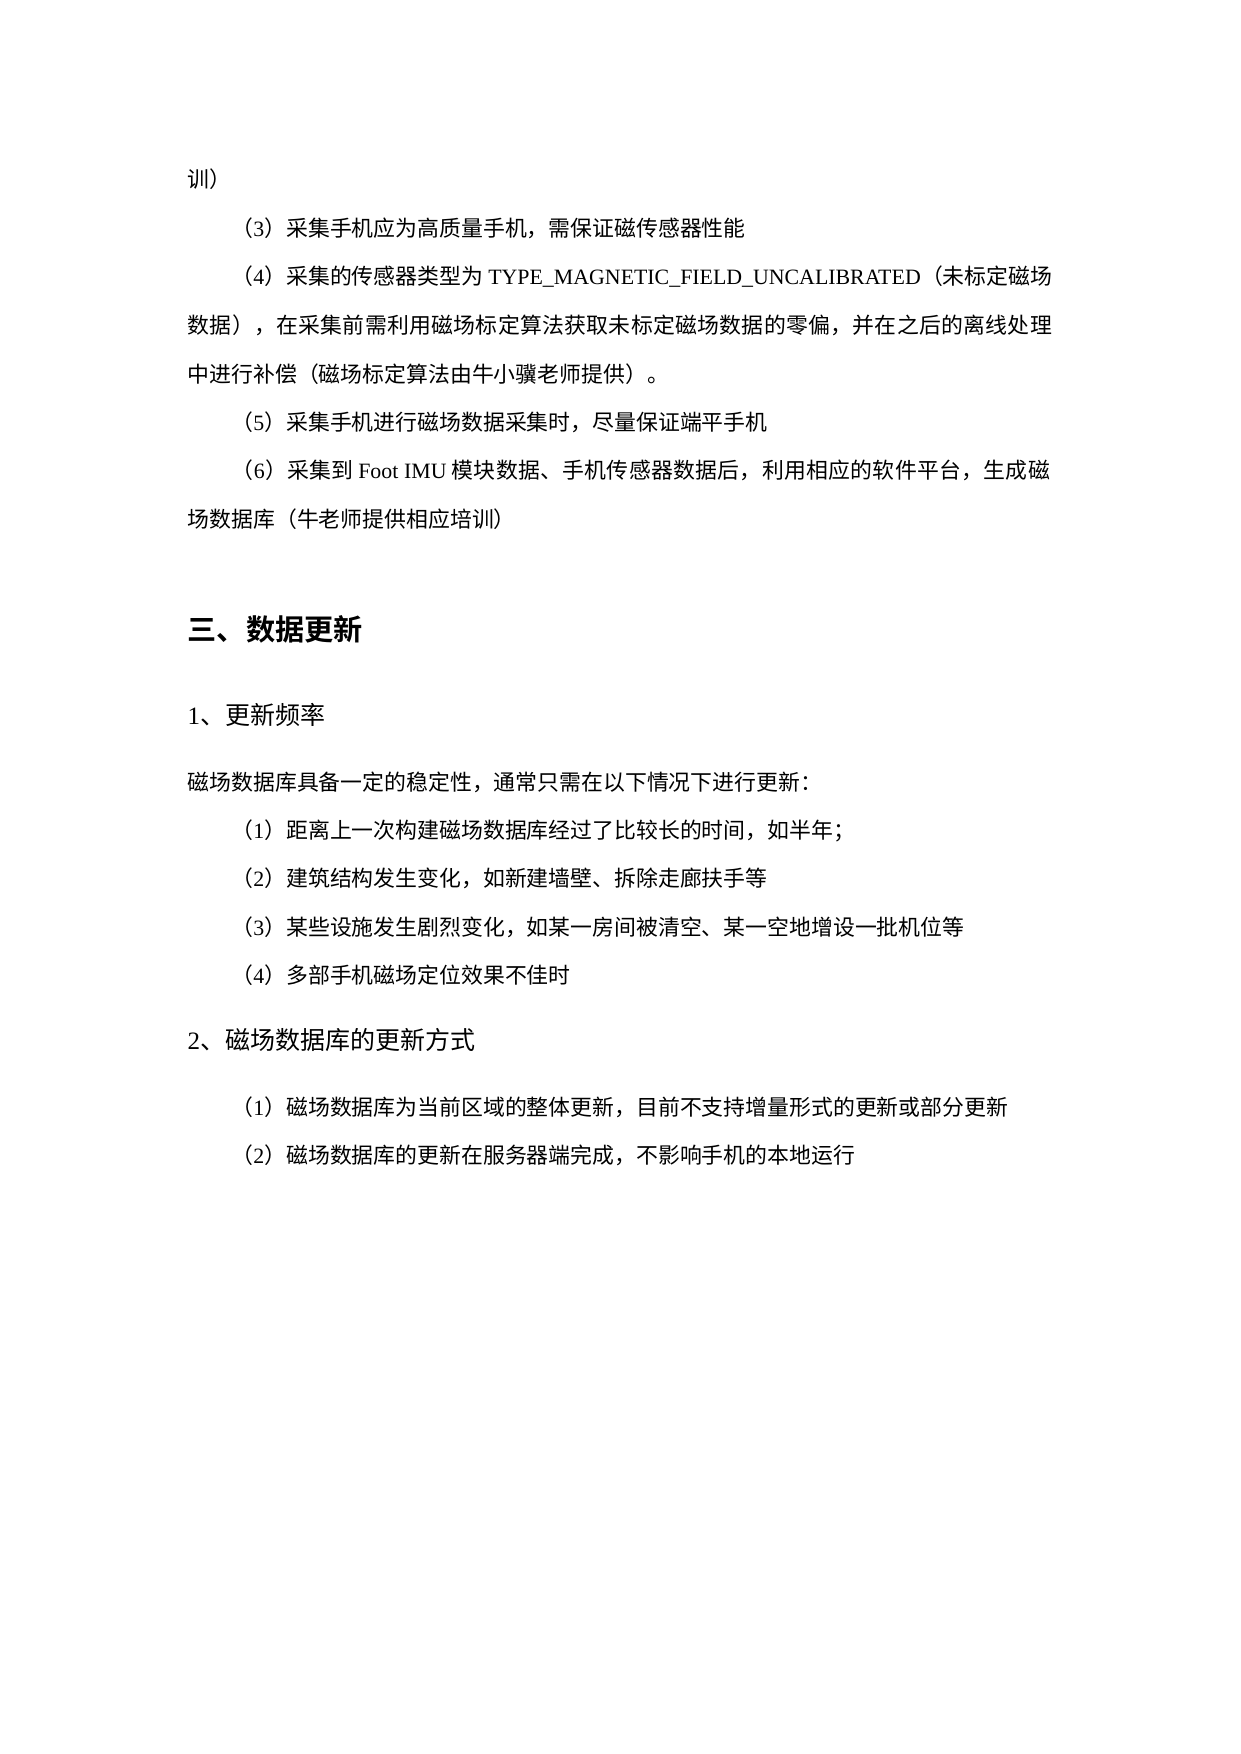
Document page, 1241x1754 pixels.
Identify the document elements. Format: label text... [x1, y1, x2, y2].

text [187, 162, 1053, 194]
text （1）距离上一次构建磁场数据库经过了比较长的时间，如半年； [187, 813, 1053, 845]
text 磁场数据库具备一定的稳定性，通常只需在以下情况下进行更新： [187, 764, 1053, 797]
text （4）采集的传感器类型为TYPE_MAGNETIC_FIELD_UNCALIBRATED（未标定磁场数据），在采集前需利用磁场标定算法获取未标定磁场数据的零偏，并在之后的离线处理中进行补偿（磁场标定算法由牛小骥老师提供）。 [187, 259, 1053, 389]
text （1）磁场数据库为当前区域的整体更新，目前不支持增量形式的更新或部分更新 [187, 1089, 1053, 1122]
text （5）采集手机进行磁场数据采集时，尽量保证端平手机 [187, 404, 1053, 437]
text （6）采集到Foot IMU模块数据、手机传感器数据后，利用相应的软件平台，生成磁场数据库（牛老师提供相应培训） [187, 453, 1053, 534]
text （4）多部手机磁场定位效果不佳时 [187, 958, 1053, 990]
text 1、更新频率 [187, 681, 1053, 746]
text （2）磁场数据库的更新在服务器端完成，不影响手机的本地运行 [187, 1137, 1053, 1170]
text （2）建筑结构发生变化，如新建墙壁、拆除走廊扶手等 [187, 861, 1053, 893]
text 三、数据更新 [187, 595, 1053, 660]
text 2、磁场数据库的更新方式 [187, 1006, 1053, 1071]
text （3）采集手机应为高质量手机，需保证磁传感器性能 [187, 210, 1053, 243]
text （3）某些设施发生剧烈变化，如某一房间被清空、某一空地增设一批机位等 [187, 909, 1053, 942]
